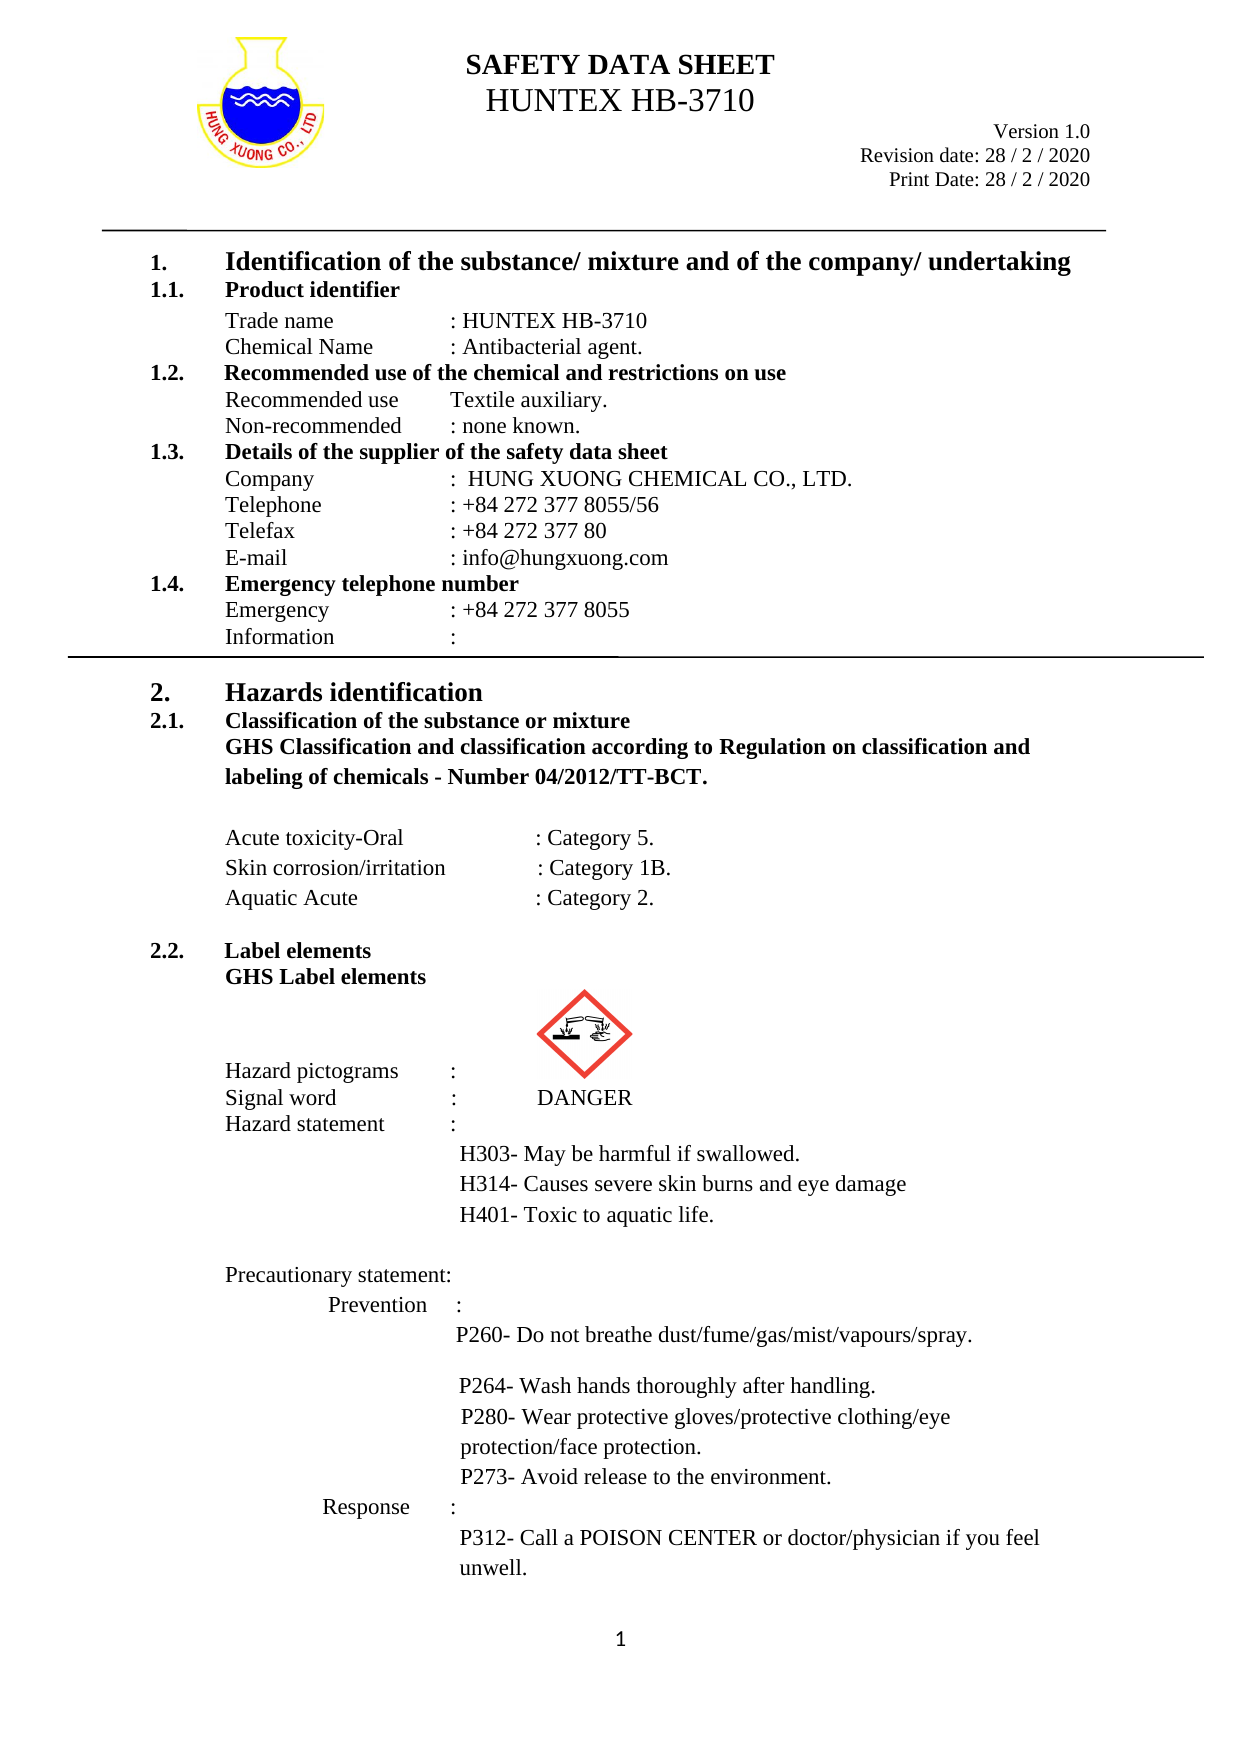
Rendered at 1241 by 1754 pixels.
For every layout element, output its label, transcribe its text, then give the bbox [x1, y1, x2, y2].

text P260- Do not breathe dust/fume/gas/mist/vapours/spray. [150, 1322, 1090, 1348]
text P280- Wear protective gloves/protective clothing/eye protection/face protection. [375, 1403, 1090, 1459]
text 1.4. Emergency telephone number [150, 570, 1090, 597]
text Trade name : HUNTEX HB-3710 [150, 307, 1090, 333]
text 1.2. Recommended use of the chemical and restrictions on use [150, 359, 1090, 386]
text Hazard statement : [150, 1110, 1090, 1136]
text 1.3. Details of the supplier of the safety data sheet [150, 438, 1090, 465]
text GHS Classification and classification according to Regulation on classification and labeling of chemicals - Number 04/2012/TT-BCT. [225, 733, 1090, 790]
text P312- Call a POISON CENTER or doctor/physician if you feel unwell. [459, 1524, 1090, 1580]
text Precautionary statement: [150, 1261, 1090, 1287]
text 2.1. Classification of the substance or mixture [150, 707, 1090, 733]
text E-mail : info@hungxuong.com [150, 544, 1090, 570]
text 1.1. Product identifier [150, 276, 1090, 303]
picture [197, 37, 325, 168]
text Emergency : +84 272 377 8055 [150, 597, 1090, 623]
text Signal word : DANGER [150, 1084, 1090, 1110]
text Prevention : [150, 1291, 1090, 1318]
text Recommended use Textile auxiliary. [150, 386, 1090, 412]
text Telephone : +84 272 377 8055/56 [150, 491, 1090, 517]
text 2.2. Label elements [150, 937, 1090, 963]
text Non-recommended : none known. [150, 412, 1090, 438]
text H303- May be harmful if swallowed. [459, 1140, 1090, 1167]
text P273- Avoid release to the environment. [375, 1463, 1090, 1489]
text 2. Hazards identification [150, 676, 1090, 707]
text Telefax : +84 272 377 80 [150, 517, 1090, 544]
text 1. Identification of the substance/ mixture and of the company/ undertaking [150, 245, 1090, 276]
text Chemical Name : Antibacterial agent. [150, 333, 1090, 359]
text Hazard pictograms : [150, 989, 1090, 1084]
text Aquatic Acute : Category 2. [150, 884, 1090, 911]
text Skin corrosion/irritation : Category 1B. [225, 854, 1090, 880]
text Company : HUNG XUONG CHEMICAL CO., LTD. [150, 465, 1090, 491]
text GHS Label elements [150, 963, 1090, 989]
text H314- Causes severe skin burns and eye damage [459, 1171, 1090, 1197]
text Response : [225, 1493, 1090, 1520]
text Acute toxicity-Oral : Category 5. [225, 824, 1090, 850]
text H401- Toxic to aquatic life. [375, 1201, 1090, 1227]
picture [536, 989, 633, 1079]
text P264- Wash hands thoroughly after handling. [150, 1373, 1090, 1399]
text Information : [150, 623, 1090, 649]
